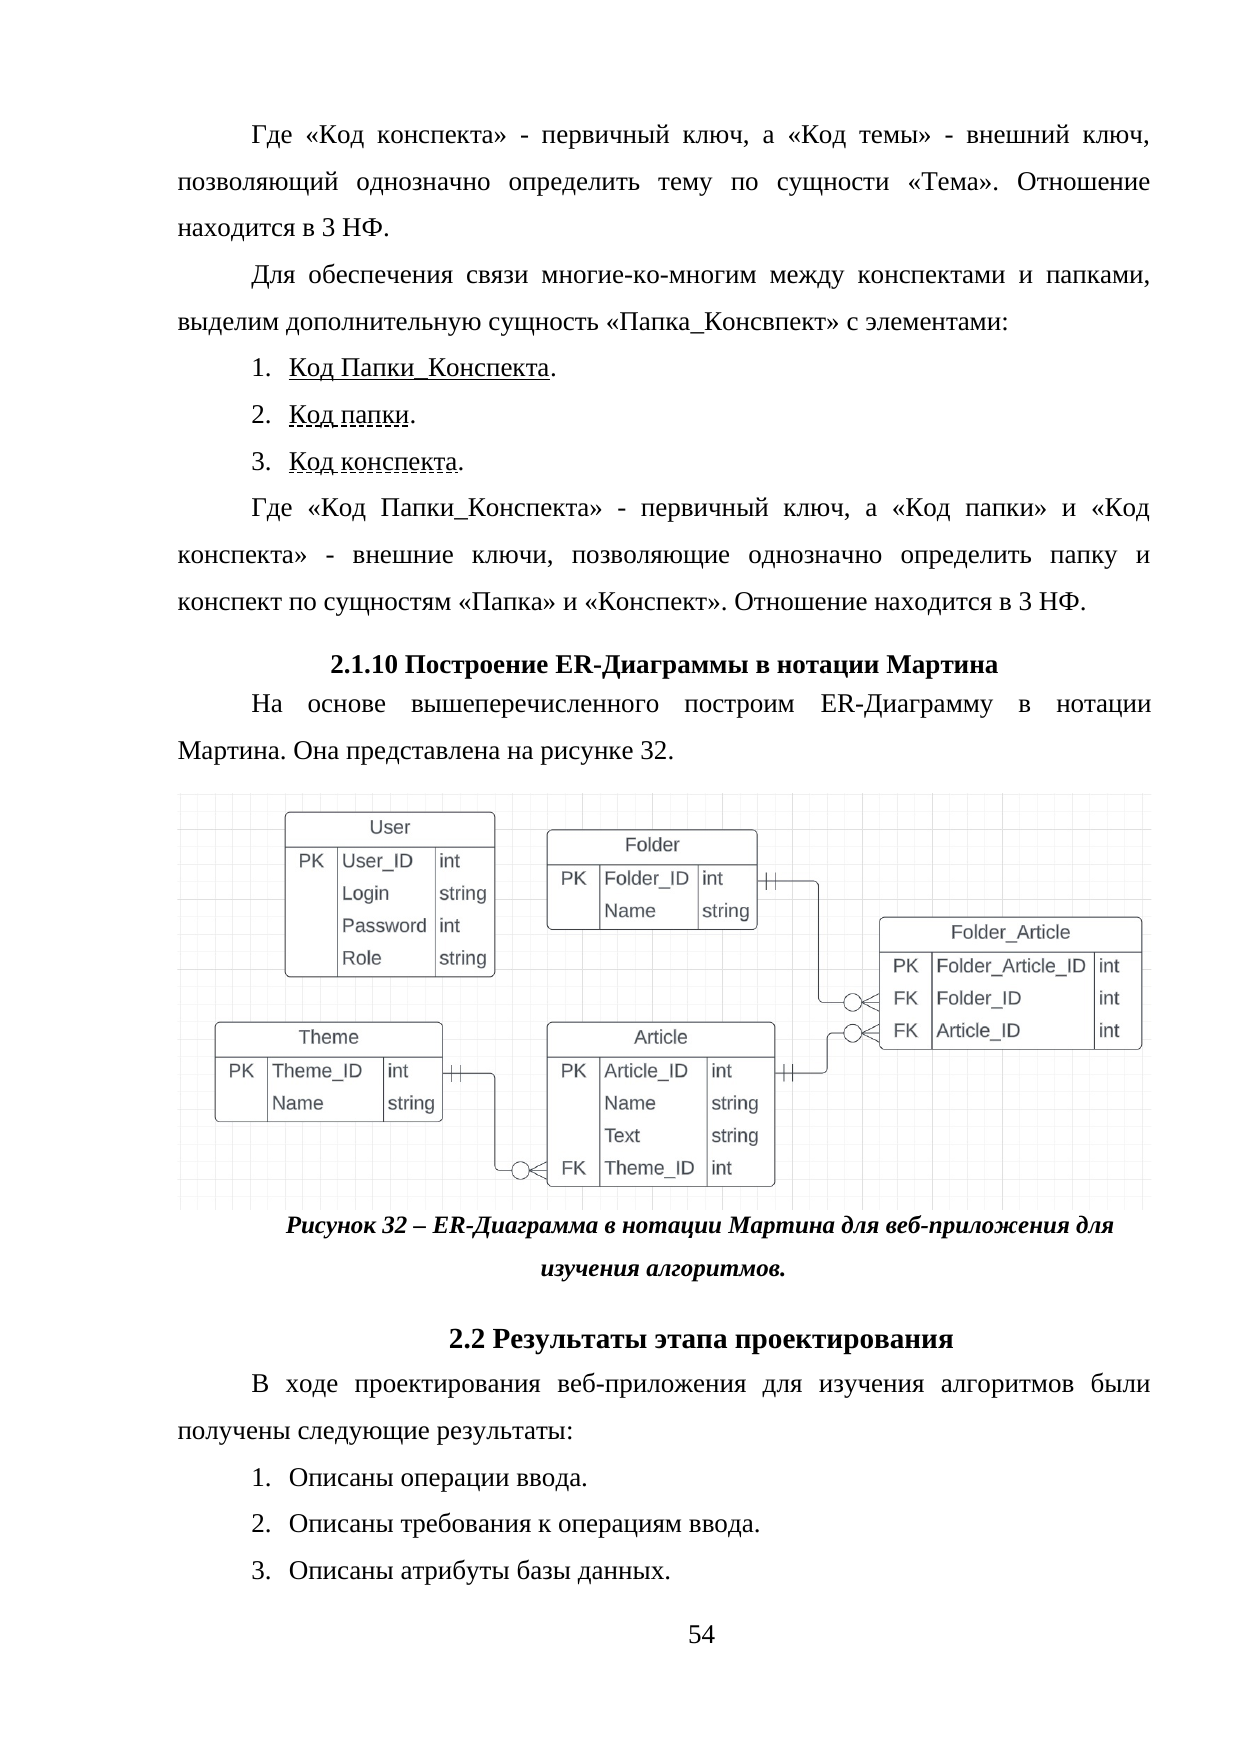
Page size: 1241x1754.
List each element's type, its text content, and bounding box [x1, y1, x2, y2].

list Код конспекта. [251, 445, 1152, 476]
text На основе вышеперечисленного построим ER-Диаграмму в нотации Мартина. Она представлена на рисунке 32. [177, 688, 1152, 765]
text Рисунок 32 – ER-Диаграмма в нотации Мартина для веб-приложения для изучения алгоритмов. [177, 1210, 1152, 1282]
picture [177, 793, 1152, 1210]
list Описаны операции ввода. [251, 1461, 1152, 1492]
list Описаны атрибуты базы данных. [251, 1554, 1152, 1585]
text 2.2 Результаты этапа проектирования [177, 1321, 1152, 1355]
text Где «Код Папки_Конспекта» - первичный ключ, а «Код папки» и «Код конспекта» - внешние ключи, позволяющие однозначно определить папку и конспект по сущностям «Папка» и «Конспект». Отношение находится в 3 НФ. [177, 491, 1152, 616]
text В ходе проектирования веб-приложения для изучения алгоритмов были получены следующие результаты: [177, 1367, 1152, 1445]
text 2.1.10 Построение ER-Диаграммы в нотации Мартина [177, 648, 1152, 679]
list Описаны требования к операциям ввода. [251, 1507, 1152, 1538]
text Для обеспечения связи многие-ко-многим между конспектами и папками, выделим дополнительную сущность «Папка_Консвпект» с элементами: [177, 258, 1152, 336]
list Код папки. [251, 398, 1152, 429]
list Код Папки_Конспекта. [251, 351, 1152, 383]
text Где «Код конспекта» - первичный ключ, а «Код темы» - внешний ключ, позволяющий однозначно определить тему по сущности «Тема». Отношение находится в 3 НФ. [177, 118, 1152, 243]
